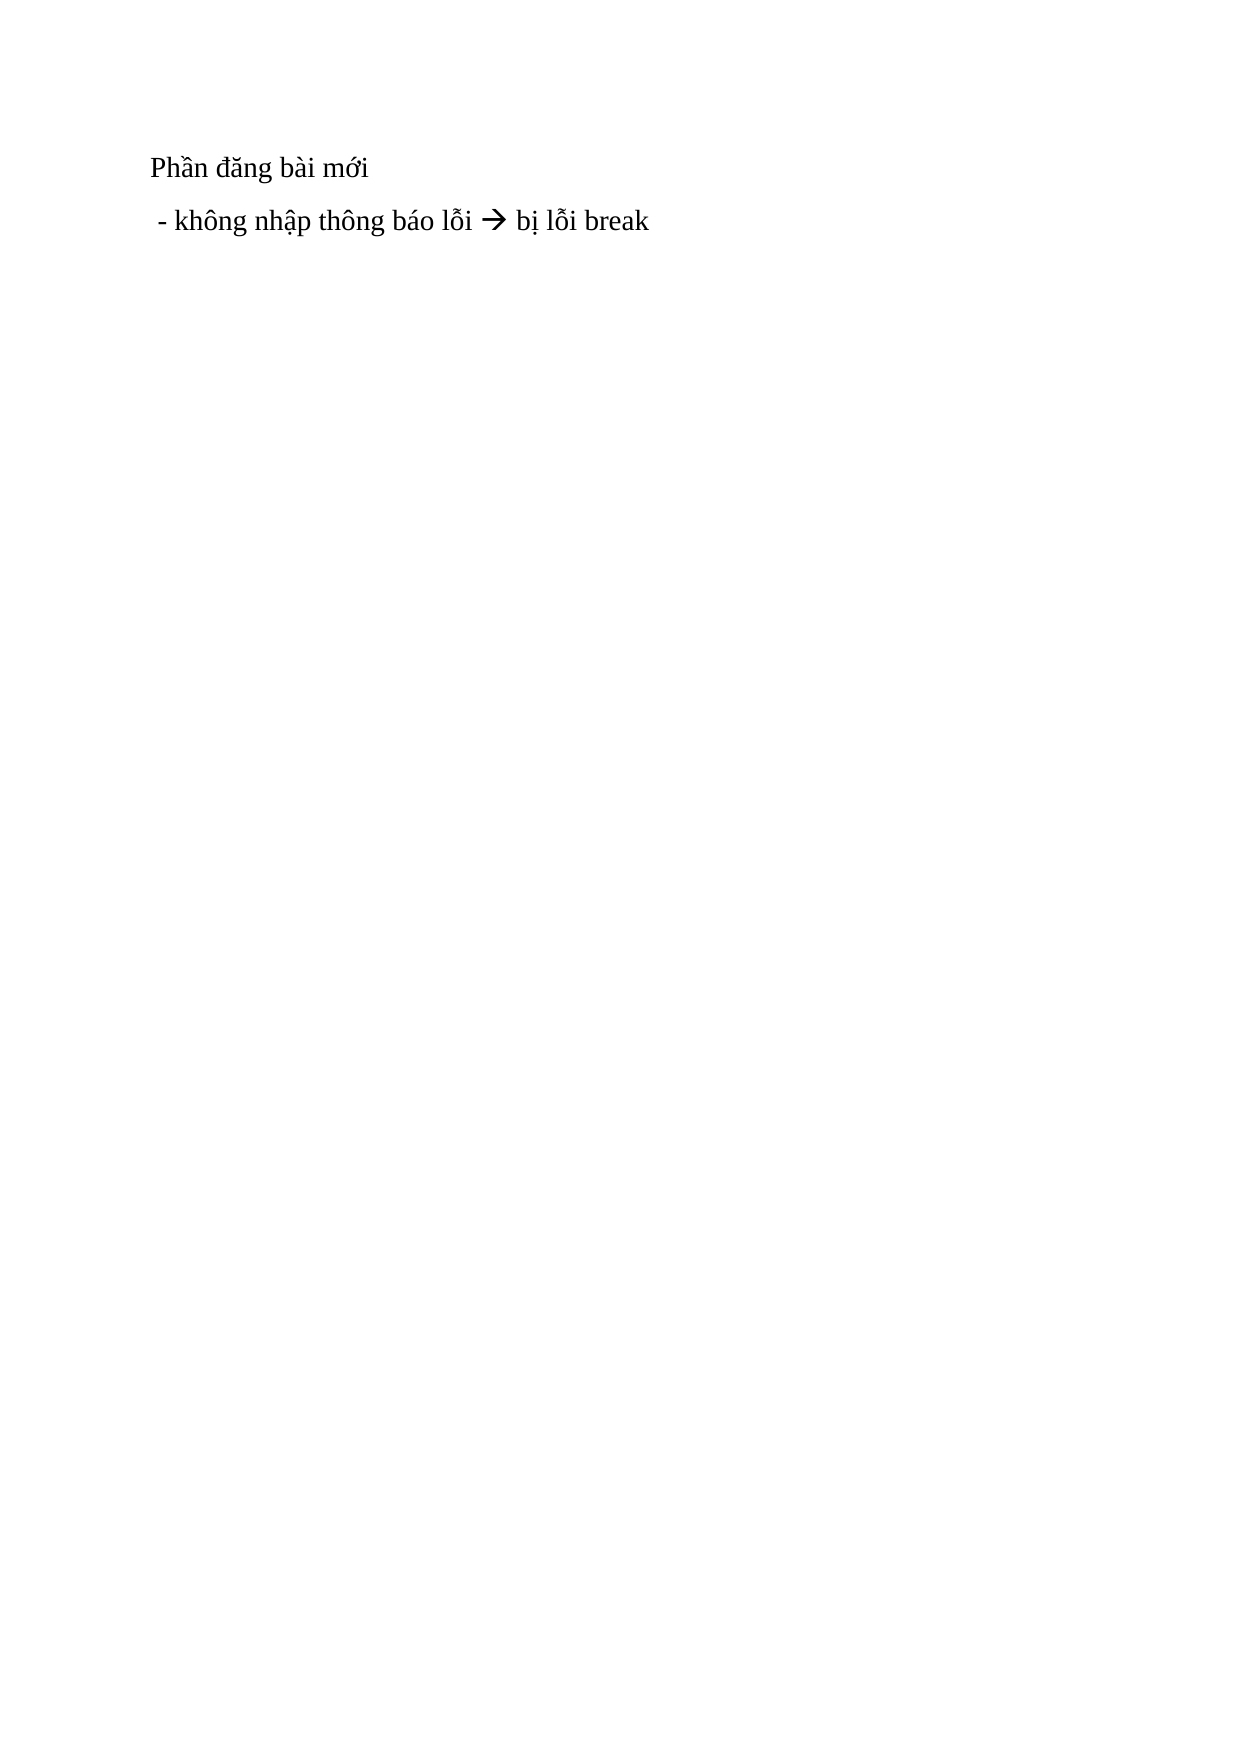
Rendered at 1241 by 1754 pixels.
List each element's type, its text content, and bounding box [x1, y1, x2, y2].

text Phần đăng bài mới [150, 150, 1090, 183]
text - không nhập thông báo lỗi bị lỗi break [150, 203, 1090, 236]
